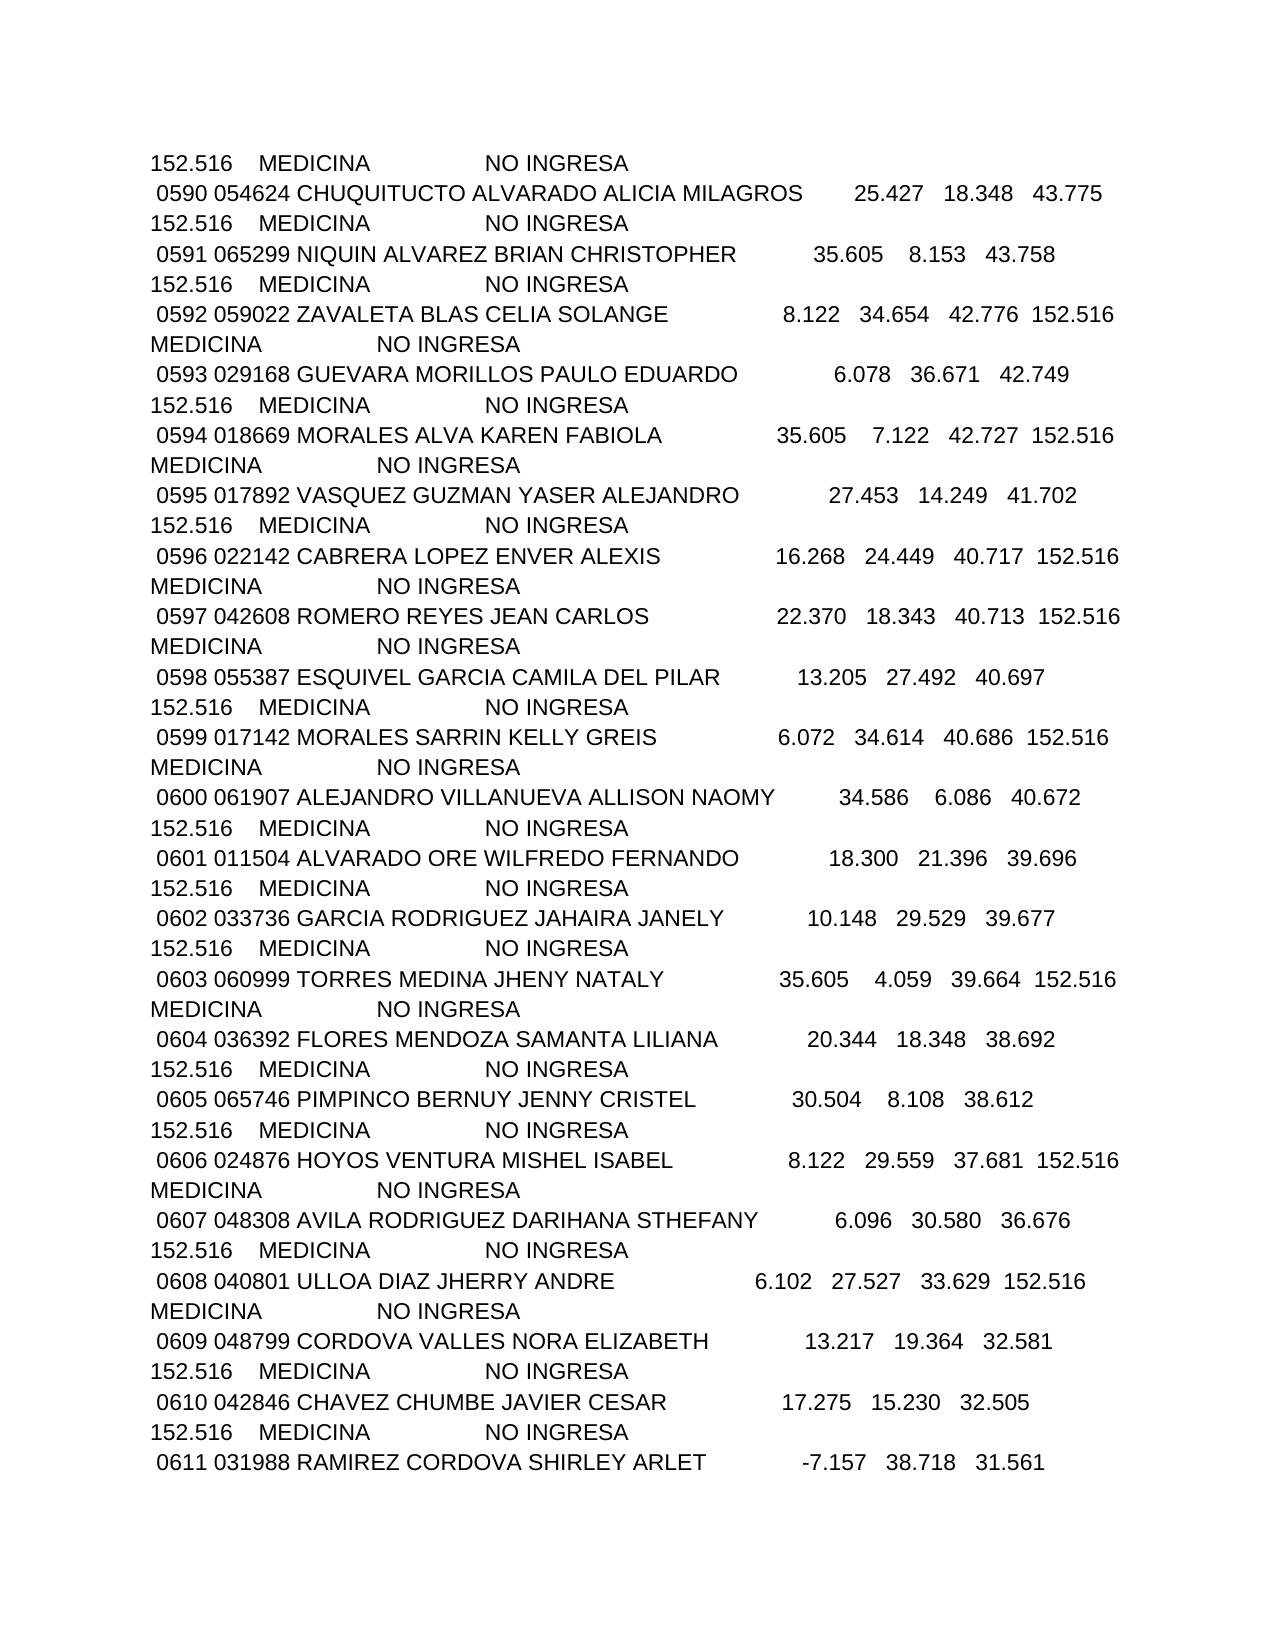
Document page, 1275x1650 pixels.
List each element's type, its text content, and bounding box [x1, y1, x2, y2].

text 0610 042846 CHAVEZ CHUMBE JAVIER CESAR 17.275 15.230 32.505 152.516 MEDICINA NO INGRESA [150, 1388, 1125, 1445]
text 0606 024876 HOYOS VENTURA MISHEL ISABEL 8.122 29.559 37.681 152.516 MEDICINA NO INGRESA [150, 1147, 1125, 1203]
text 0608 040801 ULLOA DIAZ JHERRY ANDRE 6.102 27.527 33.629 152.516 MEDICINA NO INGRESA [150, 1268, 1125, 1324]
text 0596 022142 CABRERA LOPEZ ENVER ALEXIS 16.268 24.449 40.717 152.516 MEDICINA NO INGRESA [150, 543, 1125, 599]
text 0597 042608 ROMERO REYES JEAN CARLOS 22.370 18.343 40.713 152.516 MEDICINA NO INGRESA [150, 603, 1125, 660]
text 0600 061907 ALEJANDRO VILLANUEVA ALLISON NAOMY 34.586 6.086 40.672 152.516 MEDICINA NO INGRESA [150, 784, 1125, 841]
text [150, 1449, 1125, 1475]
text 0590 054624 CHUQUITUCTO ALVARADO ALICIA MILAGROS 25.427 18.348 43.775 152.516 MEDICINA NO INGRESA [150, 180, 1125, 237]
text 0607 048308 AVILA RODRIGUEZ DARIHANA STHEFANY 6.096 30.580 36.676 152.516 MEDICINA NO INGRESA [150, 1207, 1125, 1264]
text 0598 055387 ESQUIVEL GARCIA CAMILA DEL PILAR 13.205 27.492 40.697 152.516 MEDICINA NO INGRESA [150, 663, 1125, 720]
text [150, 150, 1125, 176]
text 0594 018669 MORALES ALVA KAREN FABIOLA 35.605 7.122 42.727 152.516 MEDICINA NO INGRESA [150, 422, 1125, 478]
text 0592 059022 ZAVALETA BLAS CELIA SOLANGE 8.122 34.654 42.776 152.516 MEDICINA NO INGRESA [150, 301, 1125, 358]
text 0602 033736 GARCIA RODRIGUEZ JAHAIRA JANELY 10.148 29.529 39.677 152.516 MEDICINA NO INGRESA [150, 905, 1125, 962]
text 0603 060999 TORRES MEDINA JHENY NATALY 35.605 4.059 39.664 152.516 MEDICINA NO INGRESA [150, 966, 1125, 1022]
text 0604 036392 FLORES MENDOZA SAMANTA LILIANA 20.344 18.348 38.692 152.516 MEDICINA NO INGRESA [150, 1026, 1125, 1083]
text 0601 011504 ALVARADO ORE WILFREDO FERNANDO 18.300 21.396 39.696 152.516 MEDICINA NO INGRESA [150, 845, 1125, 901]
text 0599 017142 MORALES SARRIN KELLY GREIS 6.072 34.614 40.686 152.516 MEDICINA NO INGRESA [150, 724, 1125, 781]
text 0595 017892 VASQUEZ GUZMAN YASER ALEJANDRO 27.453 14.249 41.702 152.516 MEDICINA NO INGRESA [150, 482, 1125, 539]
text 0609 048799 CORDOVA VALLES NORA ELIZABETH 13.217 19.364 32.581 152.516 MEDICINA NO INGRESA [150, 1328, 1125, 1385]
text 0591 065299 NIQUIN ALVAREZ BRIAN CHRISTOPHER 35.605 8.153 43.758 152.516 MEDICINA NO INGRESA [150, 241, 1125, 297]
text 0593 029168 GUEVARA MORILLOS PAULO EDUARDO 6.078 36.671 42.749 152.516 MEDICINA NO INGRESA [150, 361, 1125, 418]
text 0605 065746 PIMPINCO BERNUY JENNY CRISTEL 30.504 8.108 38.612 152.516 MEDICINA NO INGRESA [150, 1086, 1125, 1143]
